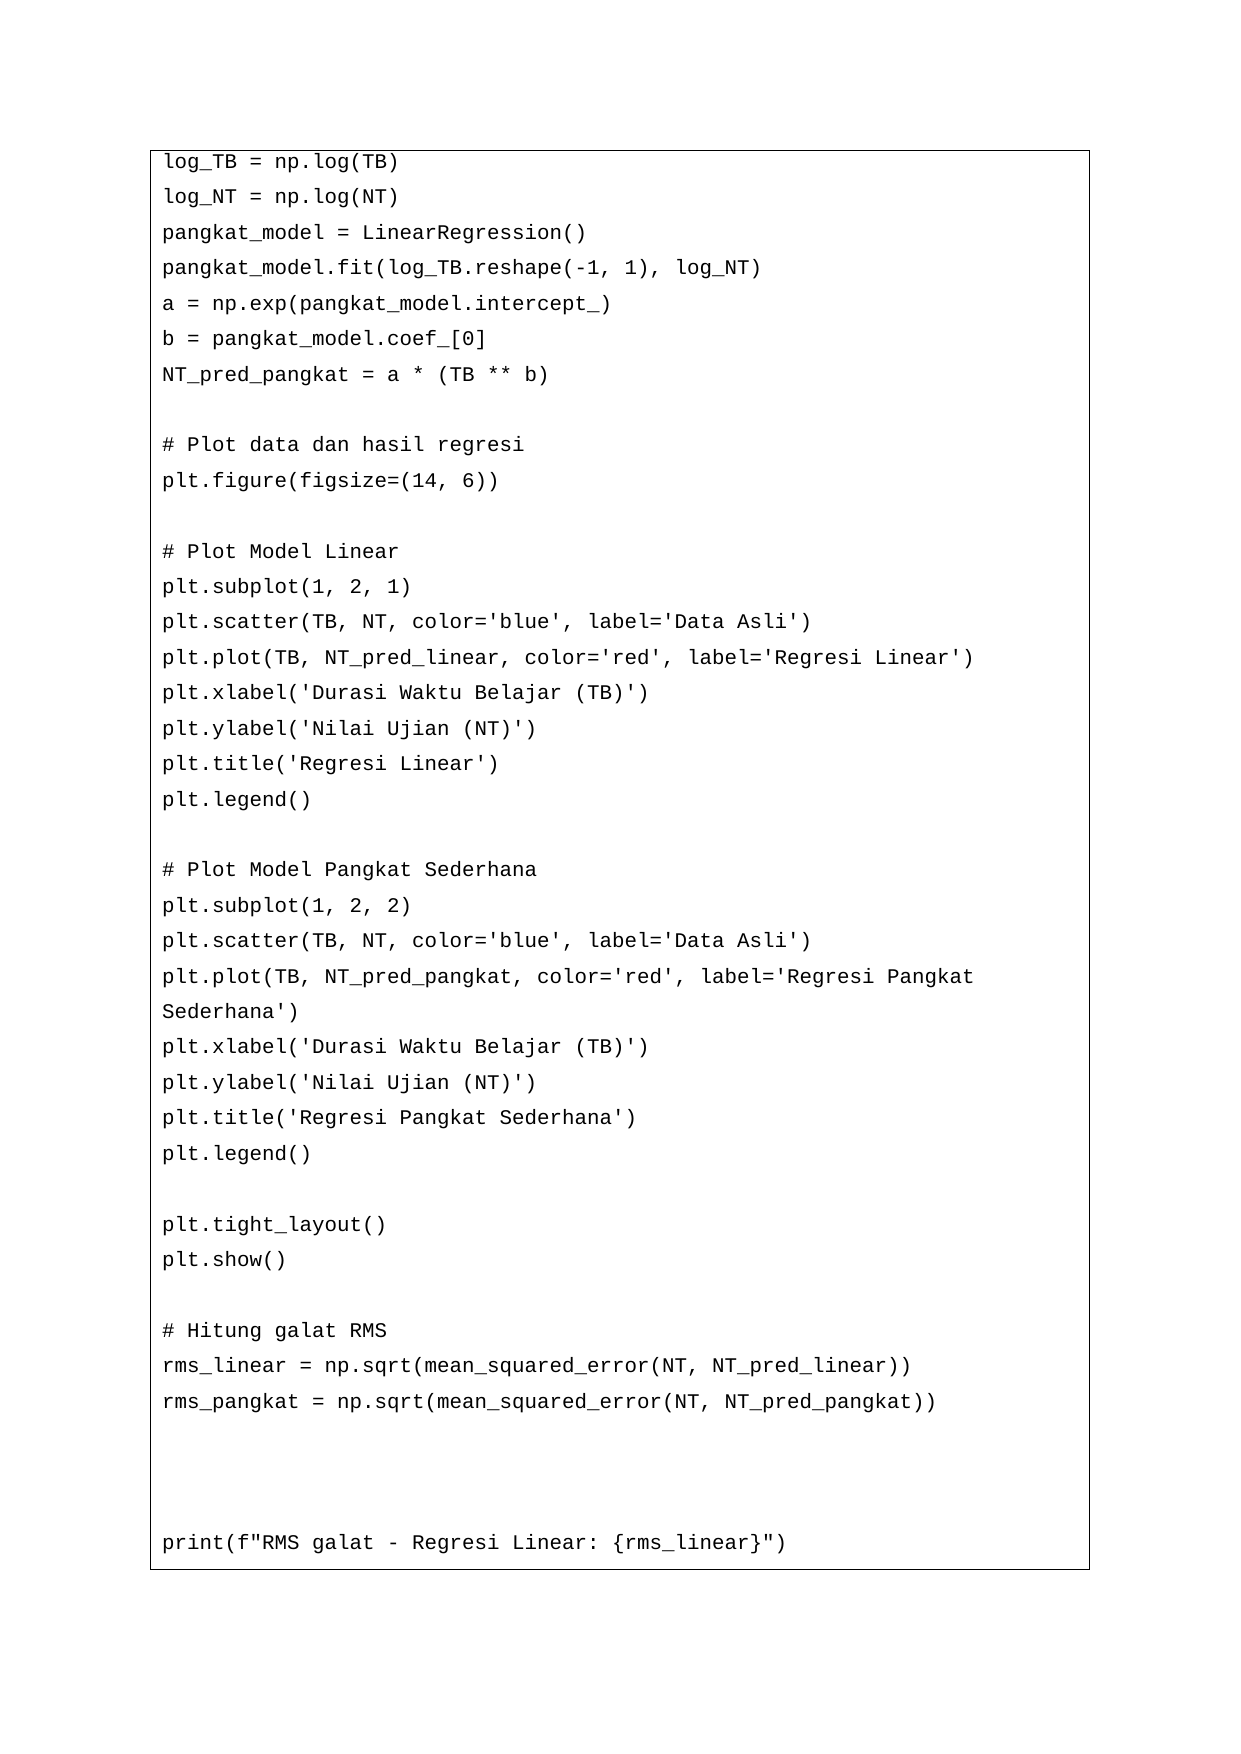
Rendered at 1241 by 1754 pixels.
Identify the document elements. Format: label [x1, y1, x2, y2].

table_header [151, 151, 1089, 1569]
